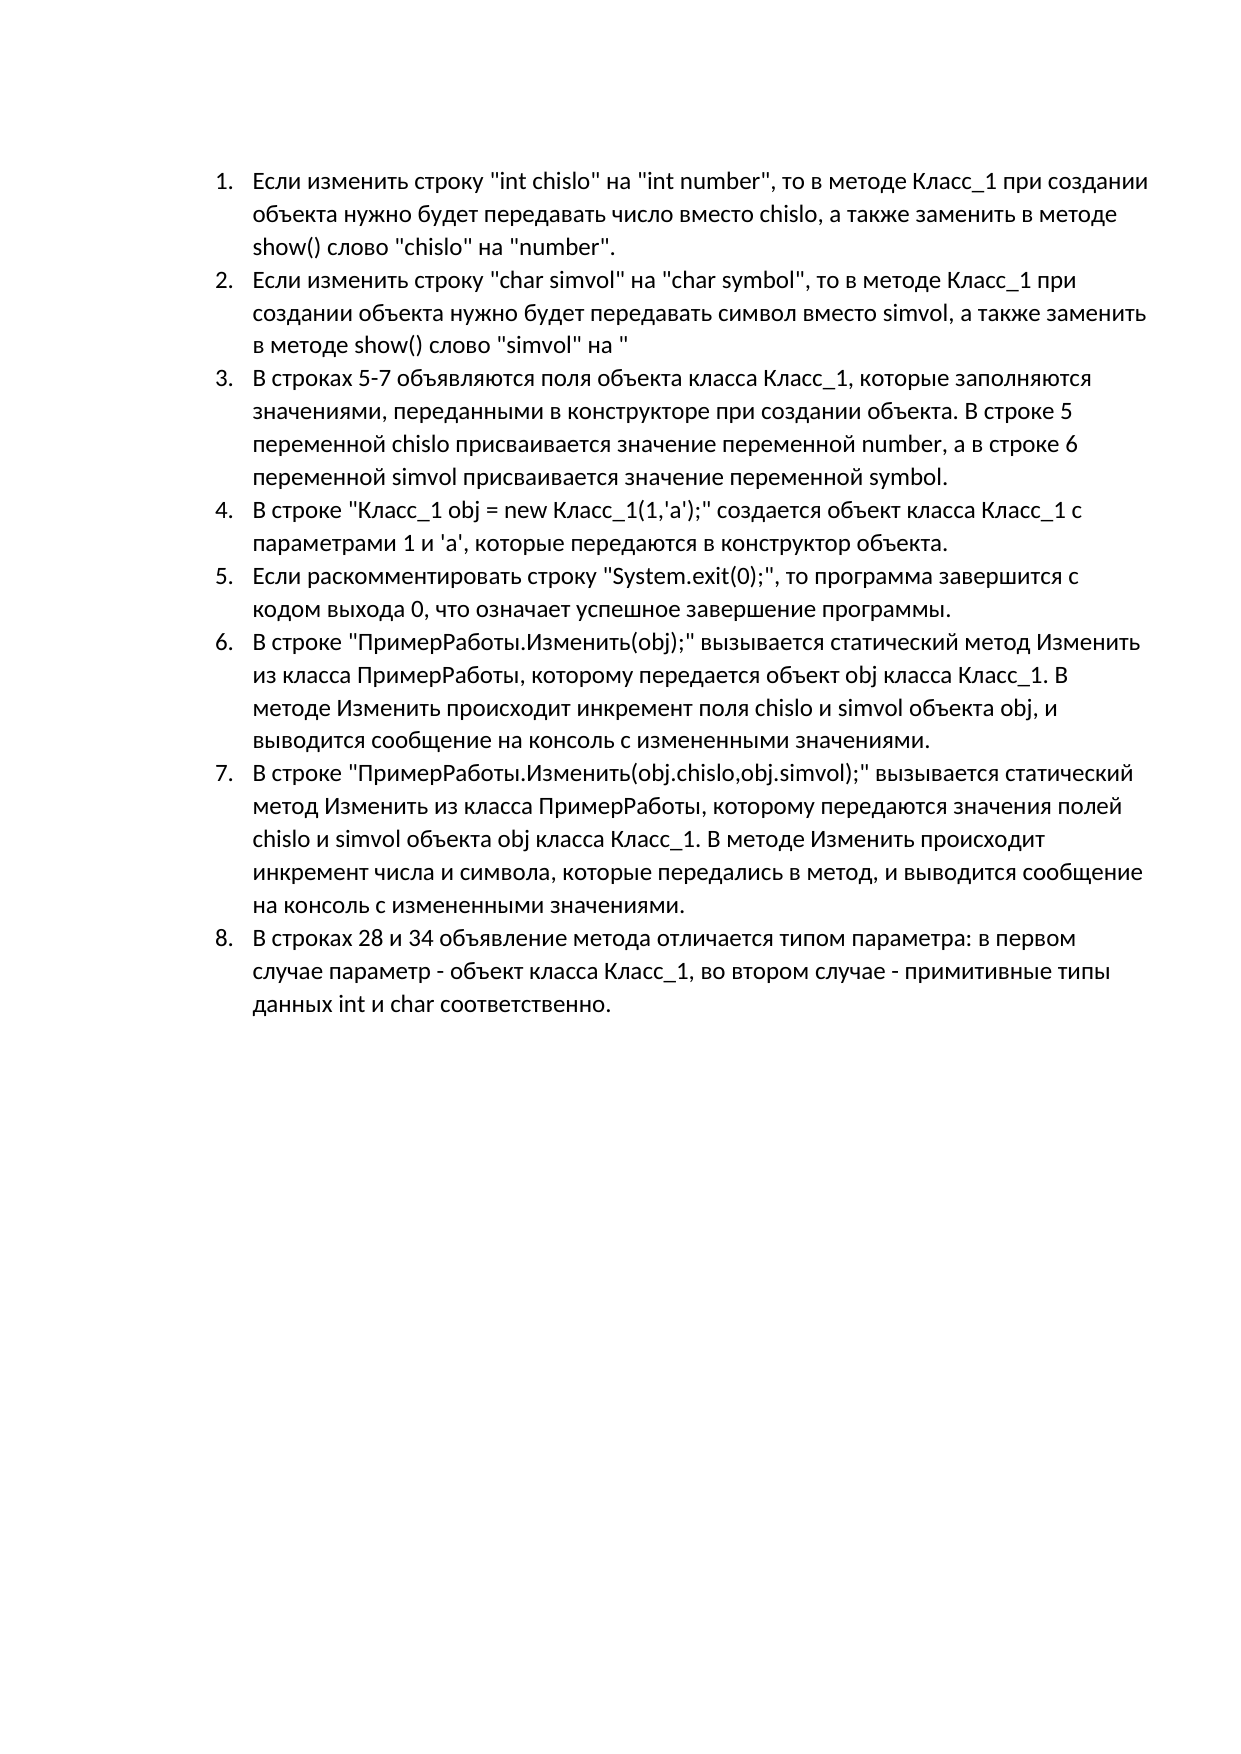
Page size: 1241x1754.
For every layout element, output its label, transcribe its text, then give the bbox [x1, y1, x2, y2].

list Если изменить строку "int chislo" на "int number", то в методе Класс_1 при создании объекта нужно будет передавать число вместо chislo, а также заменить в методе show() слово "chislo" на "number". [215, 165, 1152, 261]
list Если изменить строку "char simvol" на "char symbol", то в методе Класс_1 при создании объекта нужно будет передавать символ вместо simvol, а также заменить в методе show() слово "simvol" на " [215, 264, 1152, 360]
list В строке "ПримерРаботы.Изменить(obj);" вызывается статический метод Изменить из класса ПримерРаботы, которому передается объект obj класса Класс_1. В методе Изменить происходит инкремент поля chislo и simvol объекта obj, и выводится сообщение на консоль с измененными значениями. [215, 626, 1152, 755]
list В строке "ПримерРаботы.Изменить(obj.chislo,obj.simvol);" вызывается статический метод Изменить из класса ПримерРаботы, которому передаются значения полей chislo и simvol объекта obj класса Класс_1. В методе Изменить происходит инкремент числа и символа, которые передались в метод, и выводится сообщение на консоль с измененными значениями. [215, 757, 1152, 920]
list В строке "Класс_1 obj = new Класс_1(1,'a');" создается объект класса Класс_1 с параметрами 1 и 'a', которые передаются в конструктор объекта. [215, 494, 1152, 558]
list В строках 28 и 34 объявление метода отличается типом параметра: в первом случае параметр - объект класса Класс_1, во втором случае - примитивные типы данных int и char соответственно. [215, 922, 1152, 1018]
list В строках 5-7 объявляются поля объекта класса Класс_1, которые заполняются значениями, переданными в конструкторе при создании объекта. В строке 5 переменной chislo присваивается значение переменной number, а в строке 6 переменной simvol присваивается значение переменной symbol. [215, 362, 1152, 492]
list Если раскомментировать строку "System.exit(0);", то программа завершится с кодом выхода 0, что означает успешное завершение программы. [215, 560, 1152, 623]
